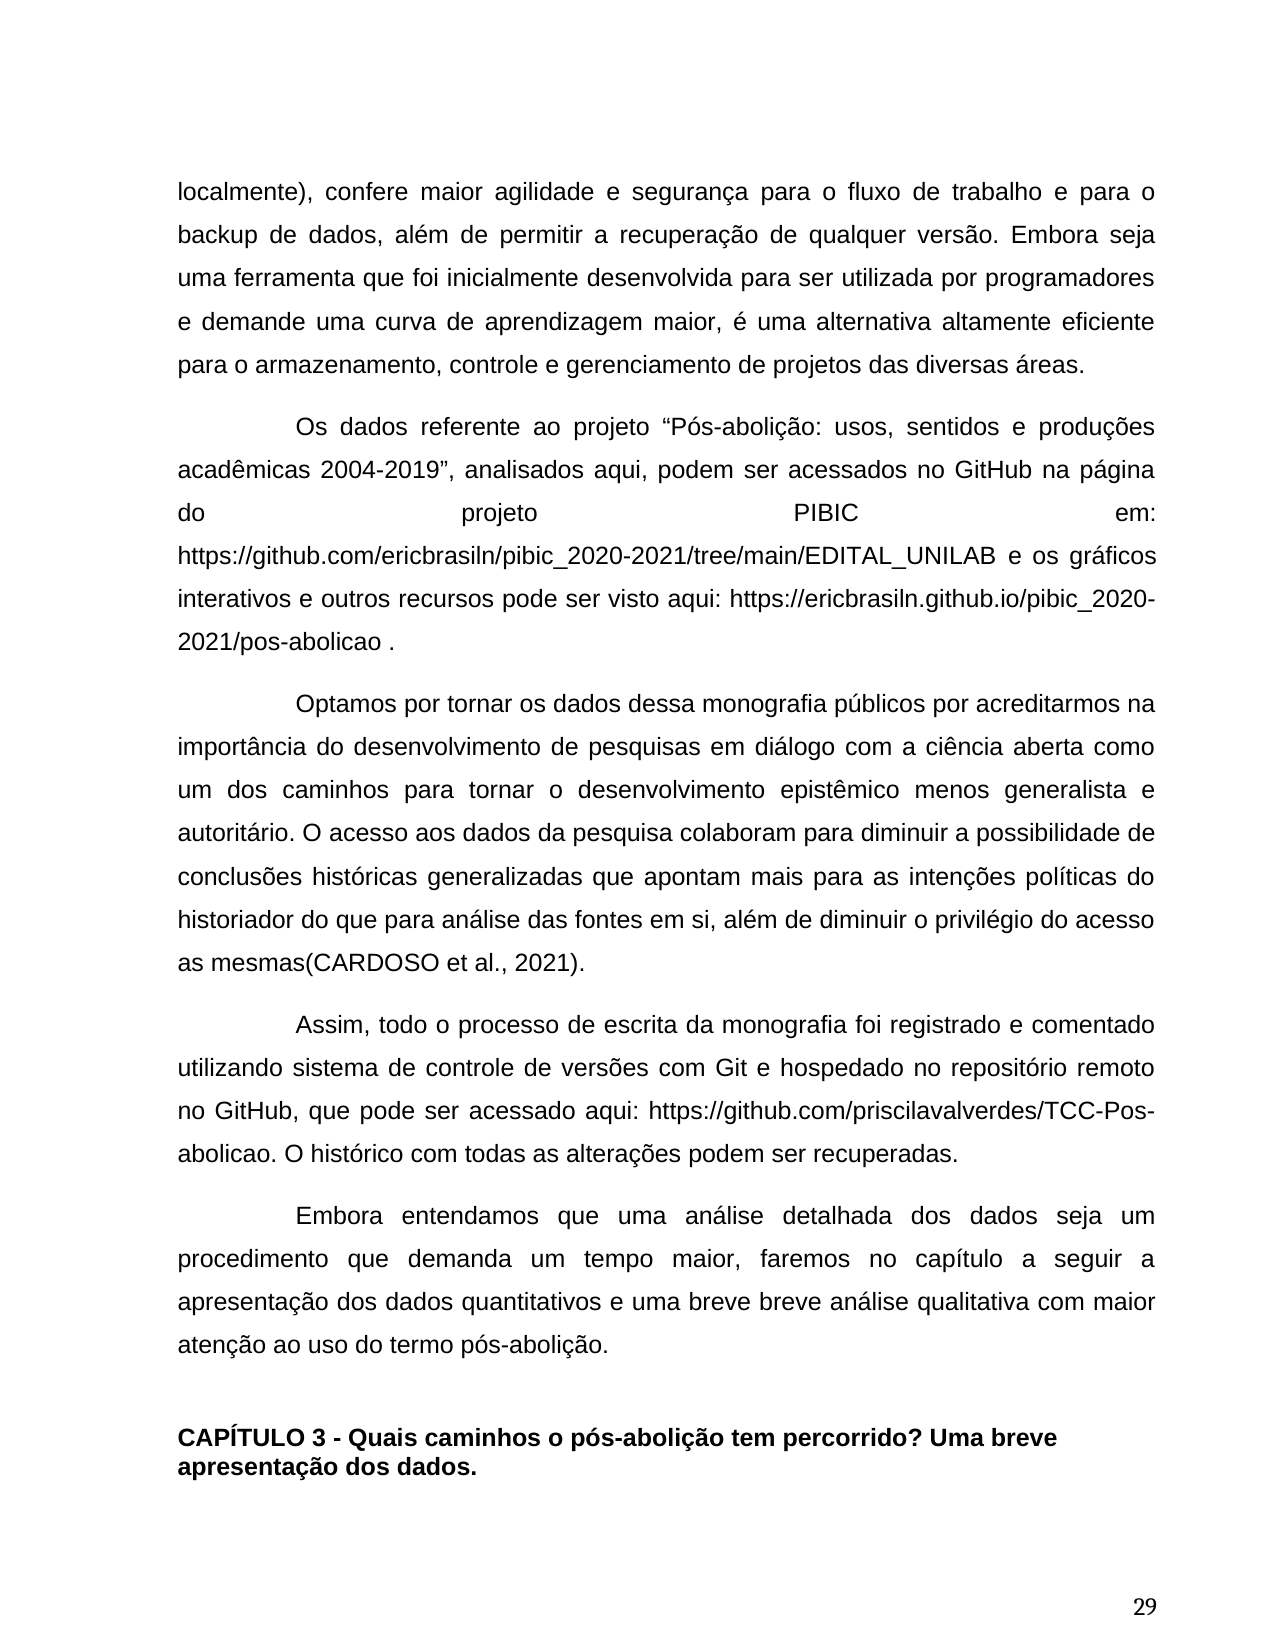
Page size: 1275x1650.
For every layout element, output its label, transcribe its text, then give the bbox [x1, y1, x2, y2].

text Embora entendamos que uma análise detalhada dos dados seja um procedimento que demanda um tempo maior, faremos no capítulo a seguir a apresentação dos dados quantitativos e uma breve breve análise qualitativa com maior atenção ao uso do termo pós-abolição. [177, 1201, 1157, 1359]
subtitle CAPÍTULO 3 - Quais caminhos o pós-abolição tem percorrido? Uma breve apresentação dos dados. [177, 1423, 1157, 1481]
text Optamos por tornar os dados dessa monografia públicos por acreditarmos na importância do desenvolvimento de pesquisas em diálogo com a ciência aberta como um dos caminhos para tornar o desenvolvimento epistêmico menos generalista e autoritário. O acesso aos dados da pesquisa colaboram para diminuir a possibilidade de conclusões históricas generalizadas que apontam mais para as intenções políticas do historiador do que para análise das fontes em si, além de diminuir o privilégio do acesso as mesmas(CARDOSO et al., 2021). [177, 689, 1157, 977]
text Os dados referente ao projeto “Pós-abolição: usos, sentidos e produções acadêmicas 2004-2019”, analisados aqui, podem ser acessados no GitHub na página do projeto PIBIC em: https://github.com/ericbrasiln/pibic_2020-2021/tree/main/EDITAL_UNILAB e os gráficos interativos e outros recursos pode ser visto aqui: https://ericbrasiln.github.io/pibic_2020-2021/pos-abolicao . [177, 412, 1157, 656]
text Assim, todo o processo de escrita da monografia foi registrado e comentado utilizando sistema de controle de versões com Git e hospedado no repositório remoto no GitHub, que pode ser acessado aqui: https://github.com/priscilavalverdes/TCC-Pos-abolicao. O histórico com todas as alterações podem ser recuperadas. [177, 1010, 1157, 1168]
